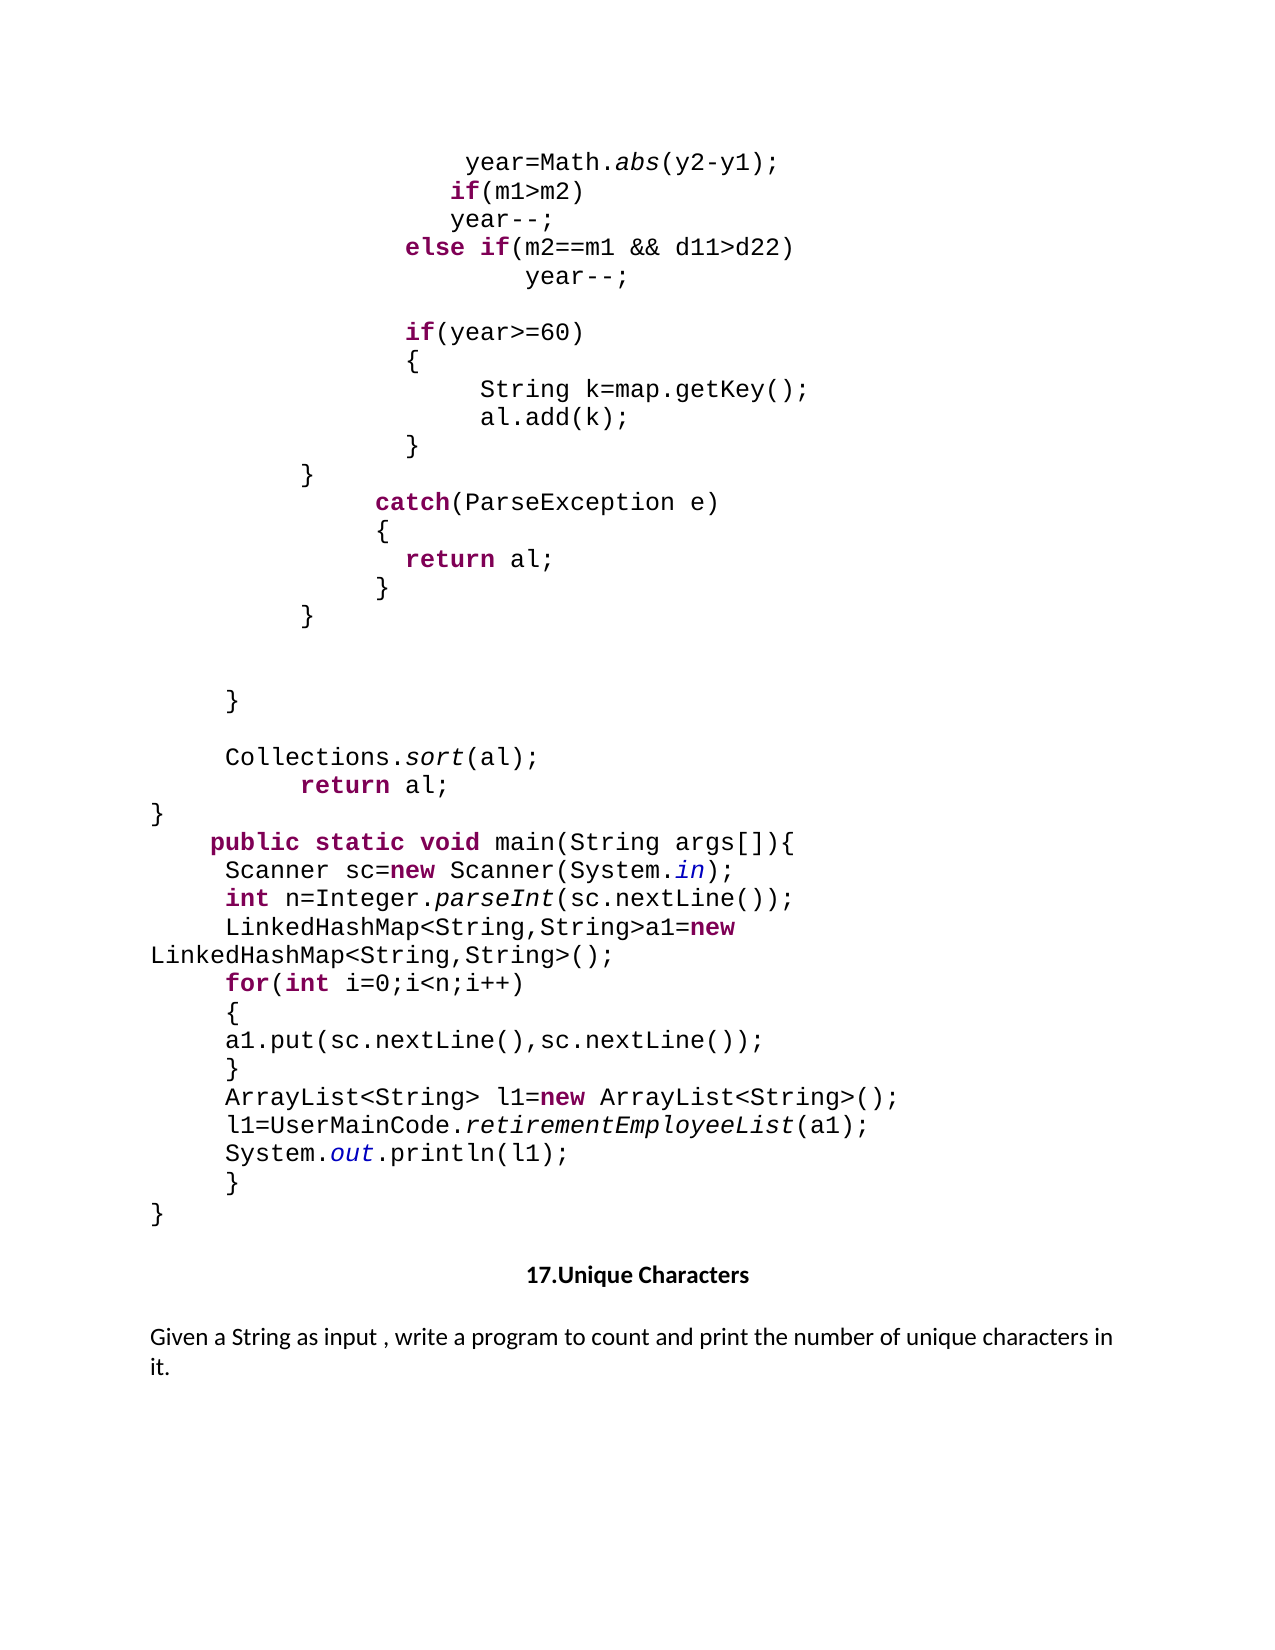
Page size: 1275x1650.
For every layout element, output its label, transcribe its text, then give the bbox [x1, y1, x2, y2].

text Given a String as input , write a program to count and print the number of unique characters in it. [150, 1321, 1125, 1382]
text else if(m2==m1 && d11>d22) [150, 235, 1125, 263]
text { [150, 518, 1125, 546]
text } [150, 461, 1125, 490]
text return al; [150, 772, 1125, 801]
text } [150, 1197, 1125, 1229]
text } [150, 575, 1125, 603]
text LinkedHashMap<String,String>a1=new LinkedHashMap<String,String>(); [150, 914, 1125, 971]
text year--; [150, 263, 1125, 292]
text a1.put(sc.nextLine(),sc.nextLine()); [150, 1027, 1125, 1056]
text 17.Unique Characters [150, 1260, 1125, 1290]
text { [150, 348, 1125, 376]
text for(int i=0;i<n;i++) [150, 971, 1125, 999]
text al.add(k); [150, 405, 1125, 433]
text Scanner sc=new Scanner(System.in); [150, 857, 1125, 886]
text public static void main(String args[]){ [150, 829, 1125, 857]
text int n=Integer.parseInt(sc.nextLine()); [150, 886, 1125, 914]
text String k=map.getKey(); [150, 376, 1125, 405]
text { [150, 999, 1125, 1027]
text if(year>=60) [150, 320, 1125, 348]
text catch(ParseException e) [150, 490, 1125, 518]
text year=Math.abs(y2-y1); [150, 150, 1125, 178]
text ArrayList<String> l1=new ArrayList<String>(); [150, 1084, 1125, 1112]
text l1=UserMainCode.retirementEmployeeList(a1); [150, 1112, 1125, 1141]
text } [150, 1056, 1125, 1084]
text year--; [150, 207, 1125, 235]
text System.out.println(l1); [150, 1141, 1125, 1169]
text } [150, 603, 1125, 631]
text if(m1>m2) [150, 178, 1125, 207]
text } [150, 687, 1125, 716]
text } [150, 801, 1125, 829]
text } [150, 433, 1125, 461]
text } [150, 1169, 1125, 1197]
text return al; [150, 546, 1125, 575]
text Collections.sort(al); [150, 744, 1125, 772]
